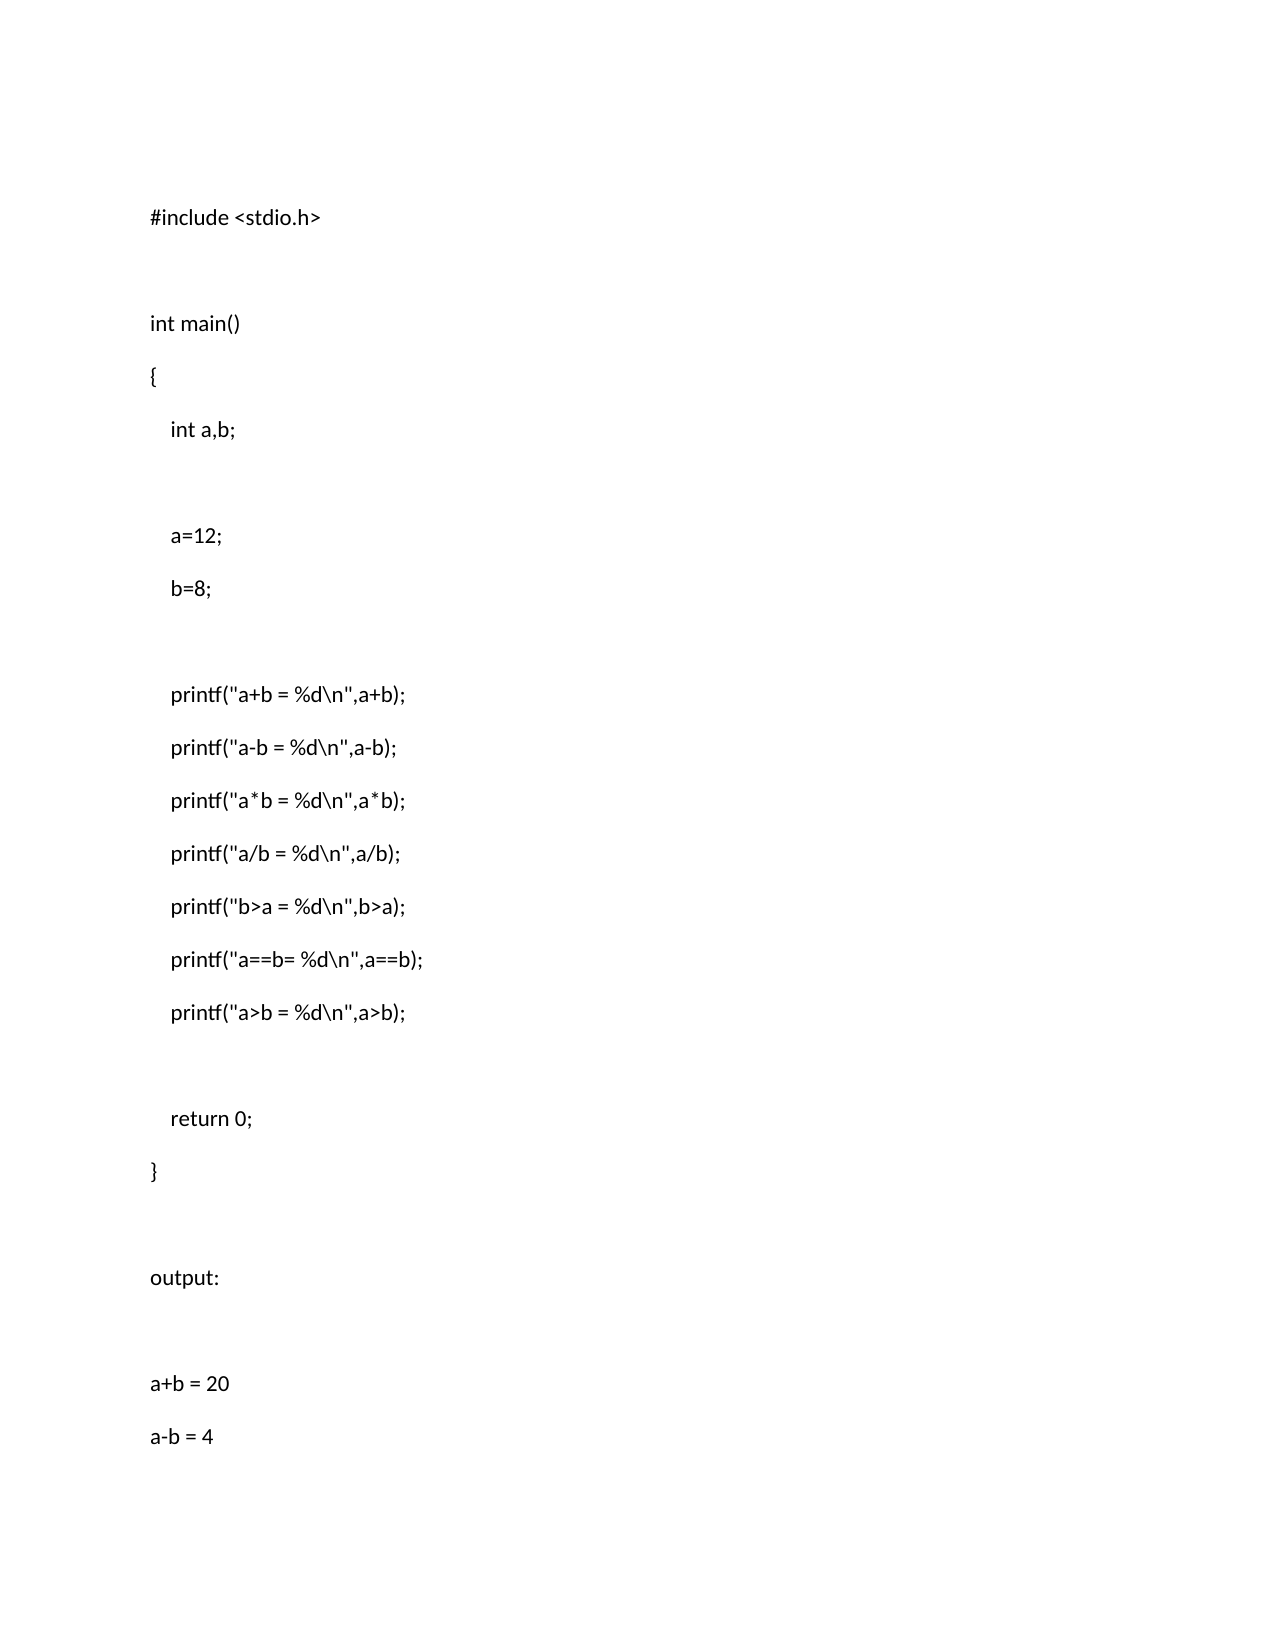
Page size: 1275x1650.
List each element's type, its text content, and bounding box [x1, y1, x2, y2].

text #include <stdio.h> [150, 203, 1125, 231]
text printf("a>b = %d\n",a>b); [150, 998, 1125, 1026]
text { [150, 362, 1125, 390]
text a=12; [150, 521, 1125, 549]
text printf("a/b = %d\n",a/b); [150, 839, 1125, 867]
text a-b = 4 [150, 1422, 1125, 1451]
text printf("a+b = %d\n",a+b); [150, 680, 1125, 708]
text int main() [150, 309, 1125, 337]
text int a,b; [150, 415, 1125, 443]
text printf("a==b= %d\n",a==b); [150, 945, 1125, 973]
text a+b = 20 [150, 1369, 1125, 1397]
text return 0; [150, 1104, 1125, 1132]
text } [150, 1157, 1125, 1185]
text printf("a*b = %d\n",a*b); [150, 786, 1125, 814]
text b=8; [150, 574, 1125, 602]
text printf("b>a = %d\n",b>a); [150, 892, 1125, 920]
text output: [150, 1263, 1125, 1291]
text printf("a-b = %d\n",a-b); [150, 733, 1125, 761]
